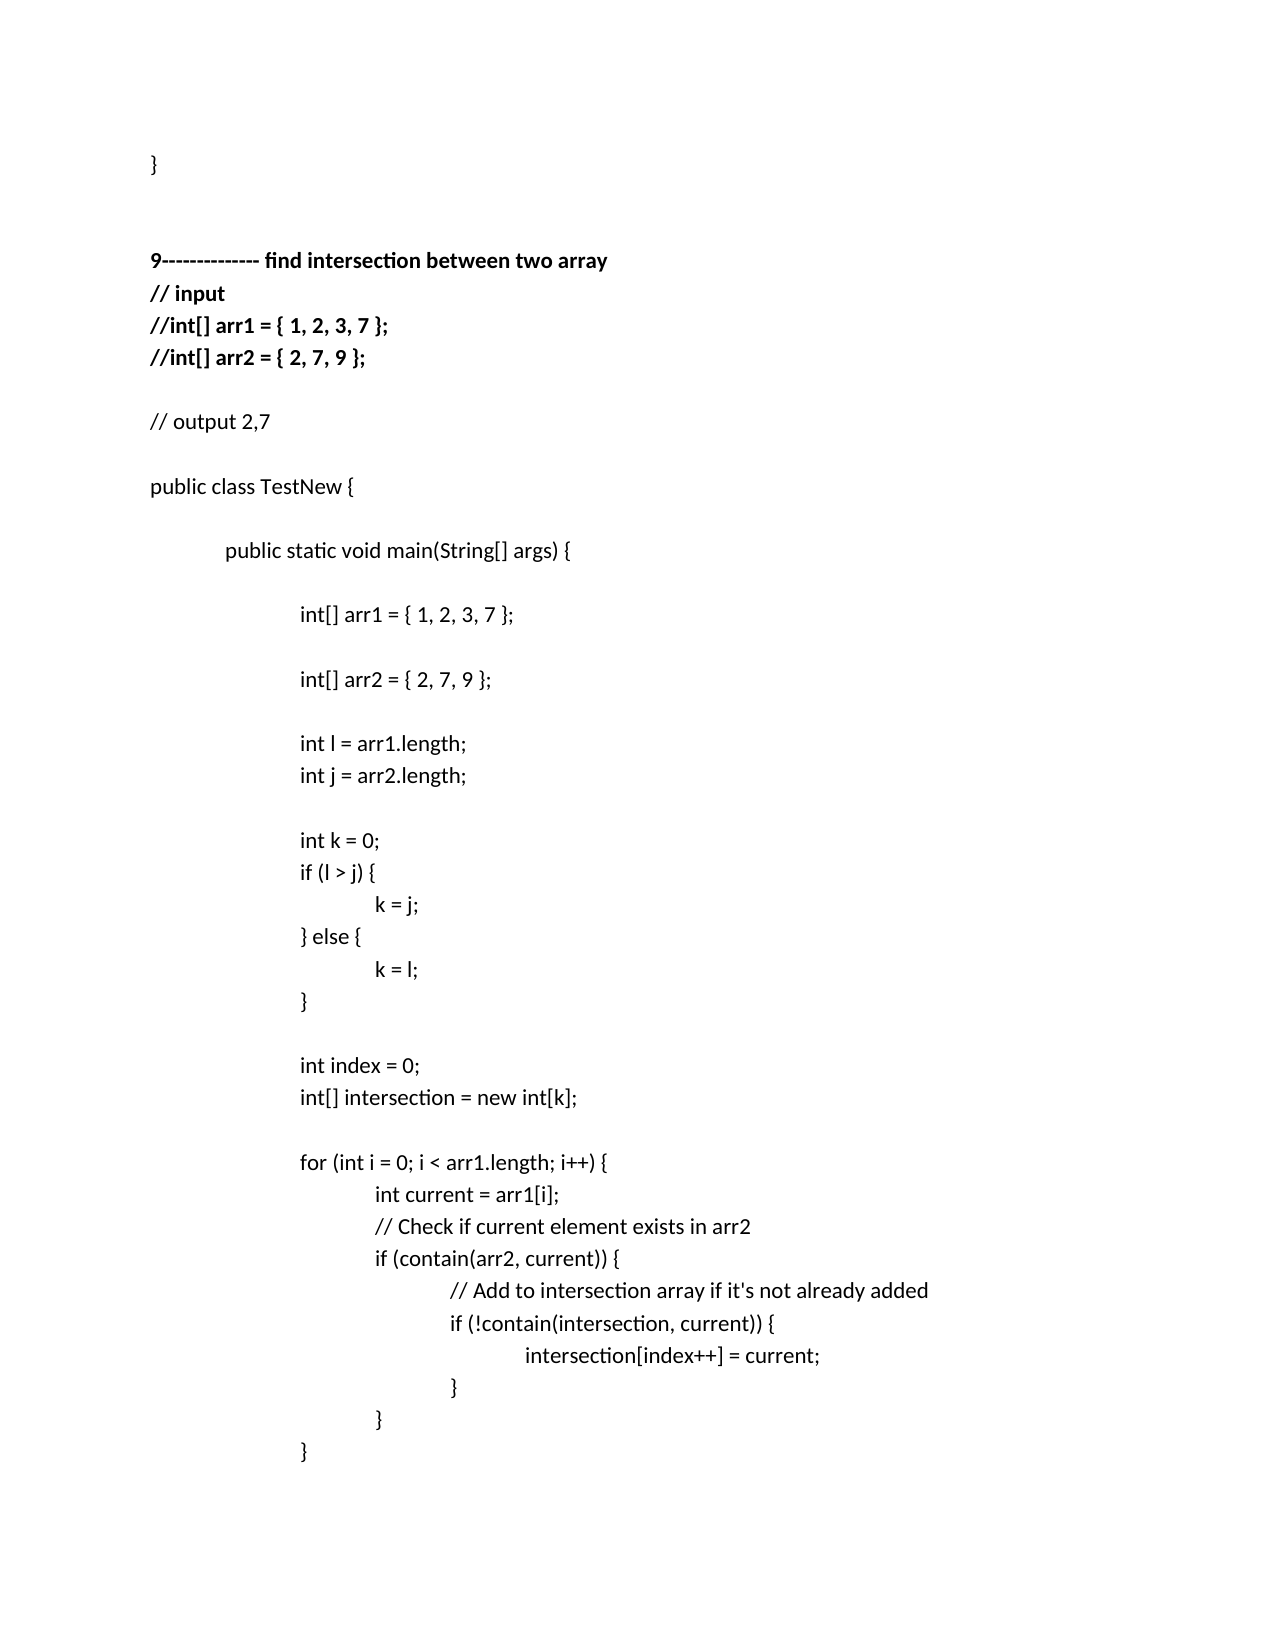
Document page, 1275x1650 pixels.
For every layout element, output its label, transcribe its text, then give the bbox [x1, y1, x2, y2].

text int l = arr1.length; [150, 729, 1125, 757]
text k = l; [150, 955, 1125, 983]
text int index = 0; [150, 1051, 1125, 1079]
text int k = 0; [150, 826, 1125, 854]
text for (int i = 0; i < arr1.length; i++) { [150, 1148, 1125, 1176]
text // Add to intersection array if it's not already added [150, 1277, 1125, 1304]
text if (l > j) { [150, 858, 1125, 886]
text intersection[index++] = current; [150, 1341, 1125, 1369]
text } [150, 1373, 1125, 1401]
text public class TestNew { [150, 472, 1125, 500]
text int[] intersection = new int[k]; [150, 1083, 1125, 1111]
text 9-------------- find intersection between two array [150, 247, 1125, 274]
text } [150, 150, 1125, 178]
text int[] arr1 = { 1, 2, 3, 7 }; [150, 601, 1125, 629]
text } [150, 1437, 1125, 1466]
text } else { [150, 922, 1125, 951]
text } [150, 1405, 1125, 1433]
text int[] arr2 = { 2, 7, 9 }; [150, 665, 1125, 693]
text int j = arr2.length; [150, 762, 1125, 789]
text if (contain(arr2, current)) { [150, 1244, 1125, 1272]
text //int[] arr1 = { 1, 2, 3, 7 }; [150, 311, 1125, 339]
text //int[] arr2 = { 2, 7, 9 }; [150, 343, 1125, 371]
text // Check if current element exists in arr2 [150, 1212, 1125, 1240]
text // output 2,7 [150, 407, 1125, 436]
text k = j; [150, 890, 1125, 918]
text int current = arr1[i]; [150, 1180, 1125, 1208]
text if (!contain(intersection, current)) { [150, 1309, 1125, 1337]
text } [150, 987, 1125, 1015]
text public static void main(String[] args) { [150, 536, 1125, 564]
text // input [150, 279, 1125, 307]
